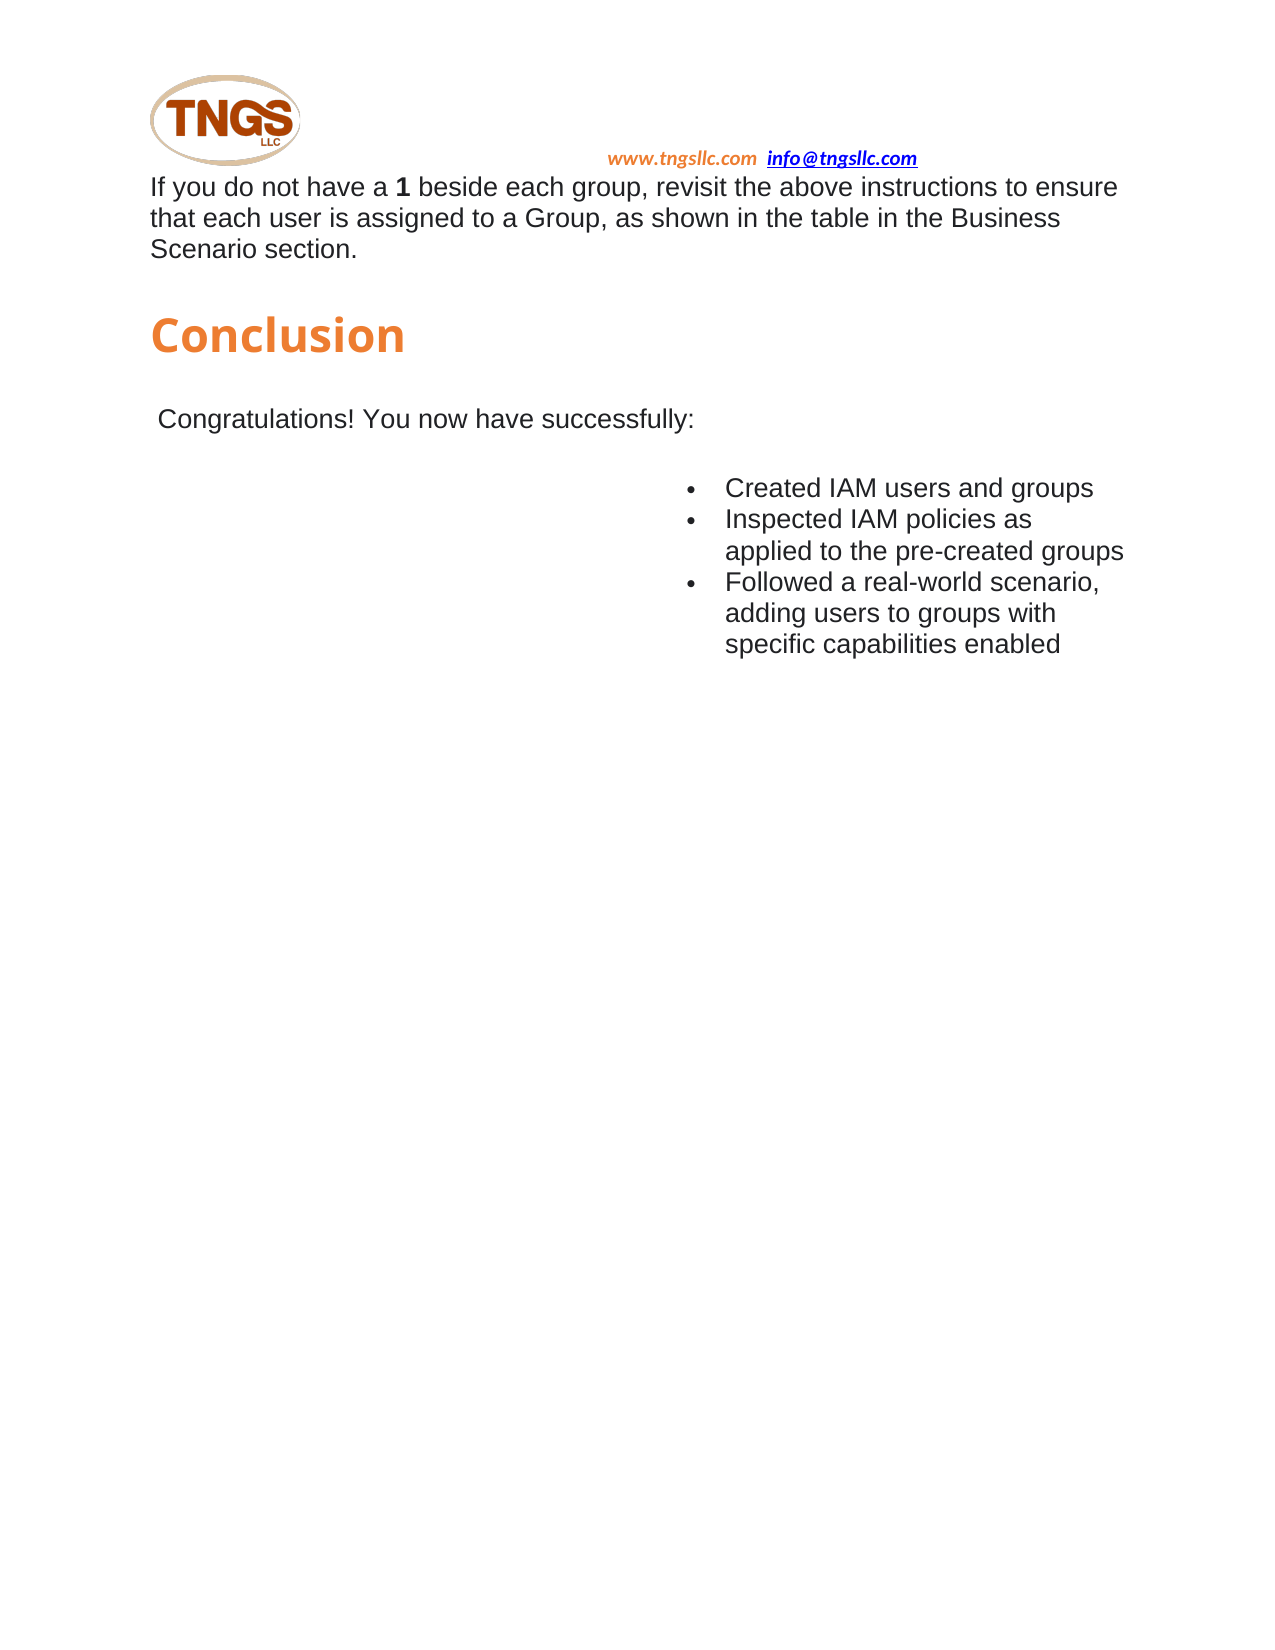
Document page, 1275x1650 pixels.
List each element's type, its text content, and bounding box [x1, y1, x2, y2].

list Inspected IAM policies as applied to the pre-created groups [687, 503, 1125, 566]
picture [150, 75, 300, 166]
list Created IAM users and groups [687, 472, 1125, 503]
text Conclusion [150, 302, 1125, 366]
text Congratulations! You now have successfully: [150, 403, 1125, 435]
text If you do not have a 1 beside each group, revisit the above instructions to ensure that each user is assigned to a Group, as shown in the table in the Business Scenario section. [150, 171, 1125, 264]
list Followed a real-world scenario, adding users to groups with specific capabilities enabled [687, 566, 1125, 660]
